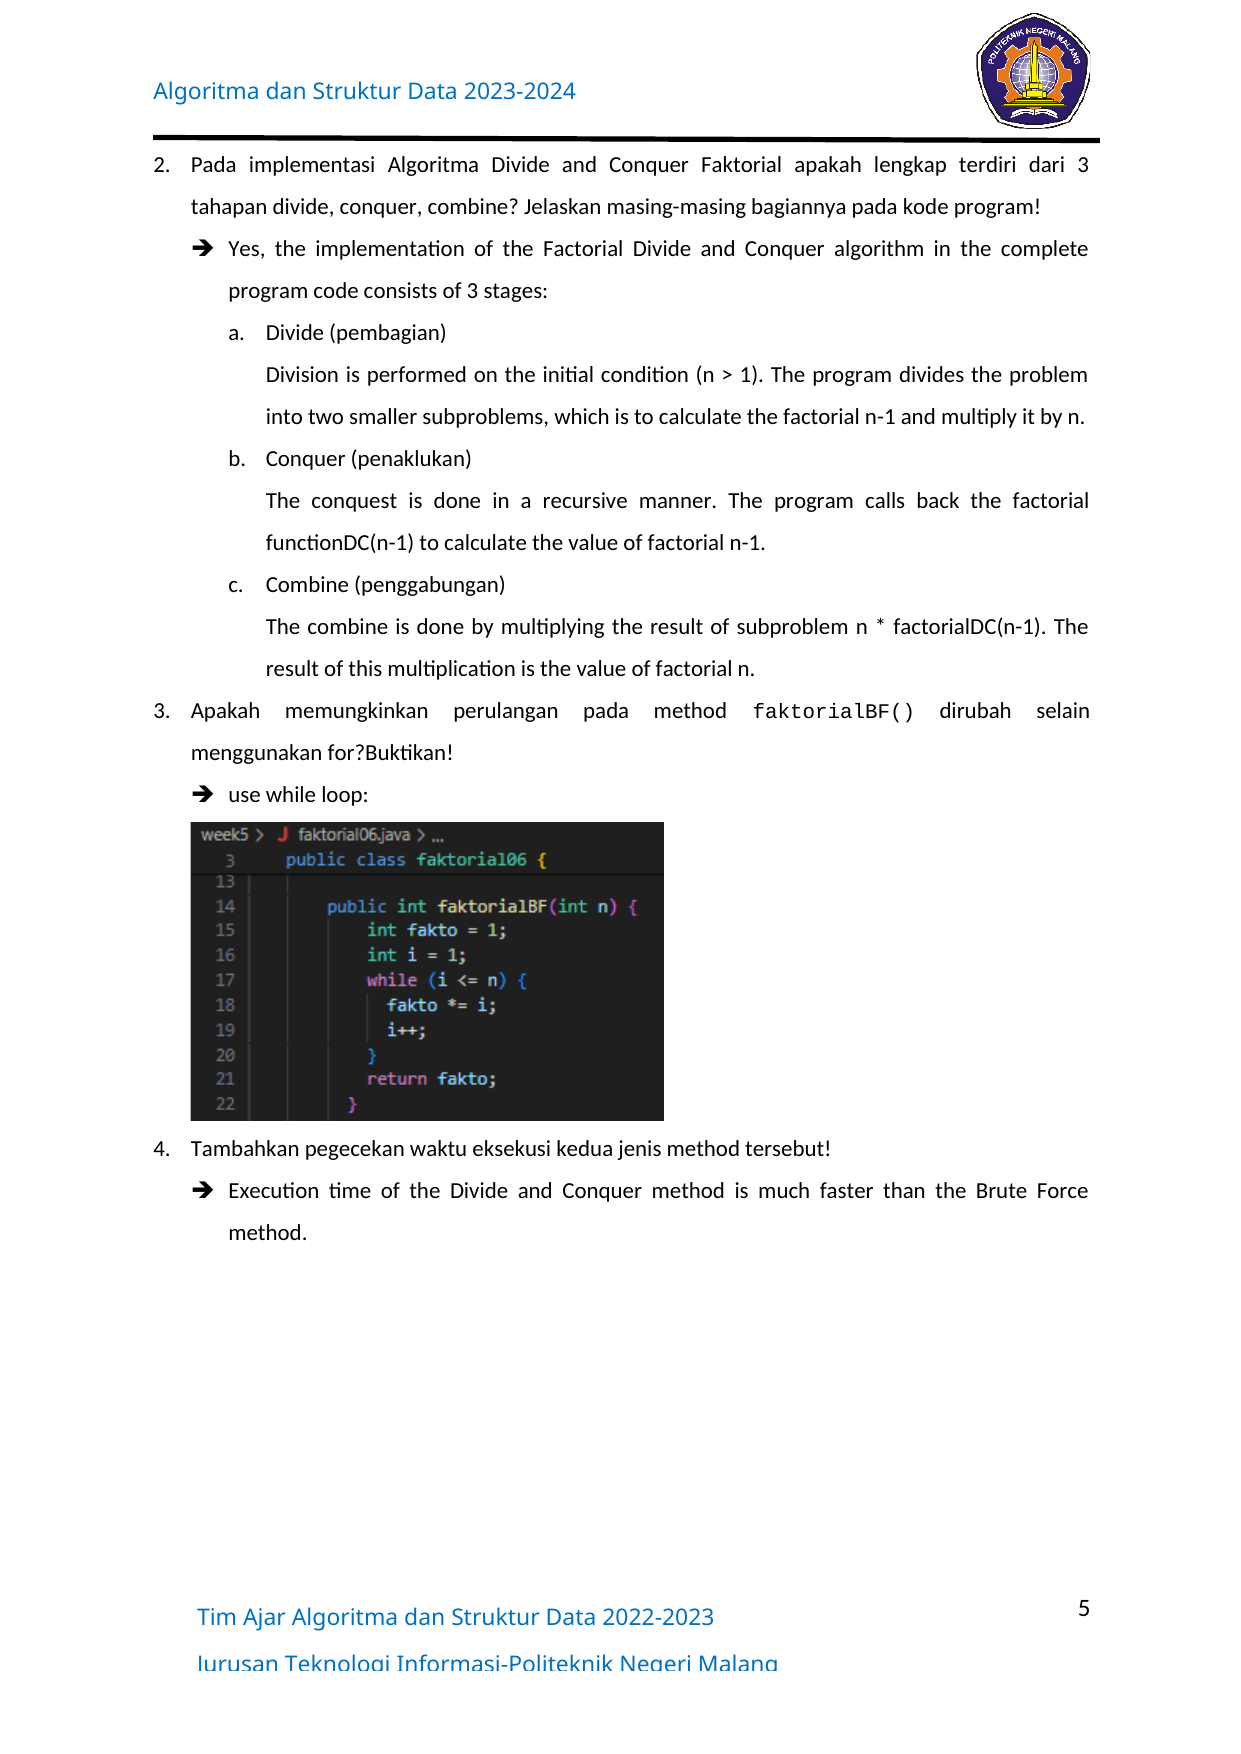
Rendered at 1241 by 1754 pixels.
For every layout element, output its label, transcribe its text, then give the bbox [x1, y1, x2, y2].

list Combine (penggabungan) [228, 570, 1090, 598]
list Division is performed on the initial condition (n > 1). The program divides the problem into two smaller subproblems, which is to calculate the factorial n-1 and multiply it by n. [266, 360, 1090, 430]
list The combine is done by multiplying the result of subproblem n * factorialDC(n-1). The result of this multiplication is the value of factorial n. [266, 612, 1090, 682]
list Yes, the implementation of the Factorial Divide and Conquer algorithm in the complete program code consists of 3 stages: [191, 234, 1090, 304]
list Apakah memungkinkan perulangan pada method faktorialBF() dirubah selain menggunakan for?Buktikan! [153, 696, 1090, 766]
picture [976, 13, 1091, 129]
list Pada implementasi Algoritma Divide and Conquer Faktorial apakah lengkap terdiri dari 3 tahapan divide, conquer, combine? Jelaskan masing-masing bagiannya pada kode program! [153, 150, 1090, 220]
list Divide (pembagian) [228, 318, 1090, 346]
list Conquer (penaklukan) [228, 444, 1090, 472]
list The conquest is done in a recursive manner. The program calls back the factorial functionDC(n-1) to calculate the value of factorial n-1. [266, 486, 1090, 556]
list Execution time of the Divide and Conquer method is much faster than the Brute Force method. [191, 1177, 1090, 1247]
list Tambahkan pegecekan waktu eksekusi kedua jenis method tersebut! [153, 1134, 1090, 1163]
picture [190, 822, 664, 1121]
list use while loop: [191, 780, 1090, 808]
